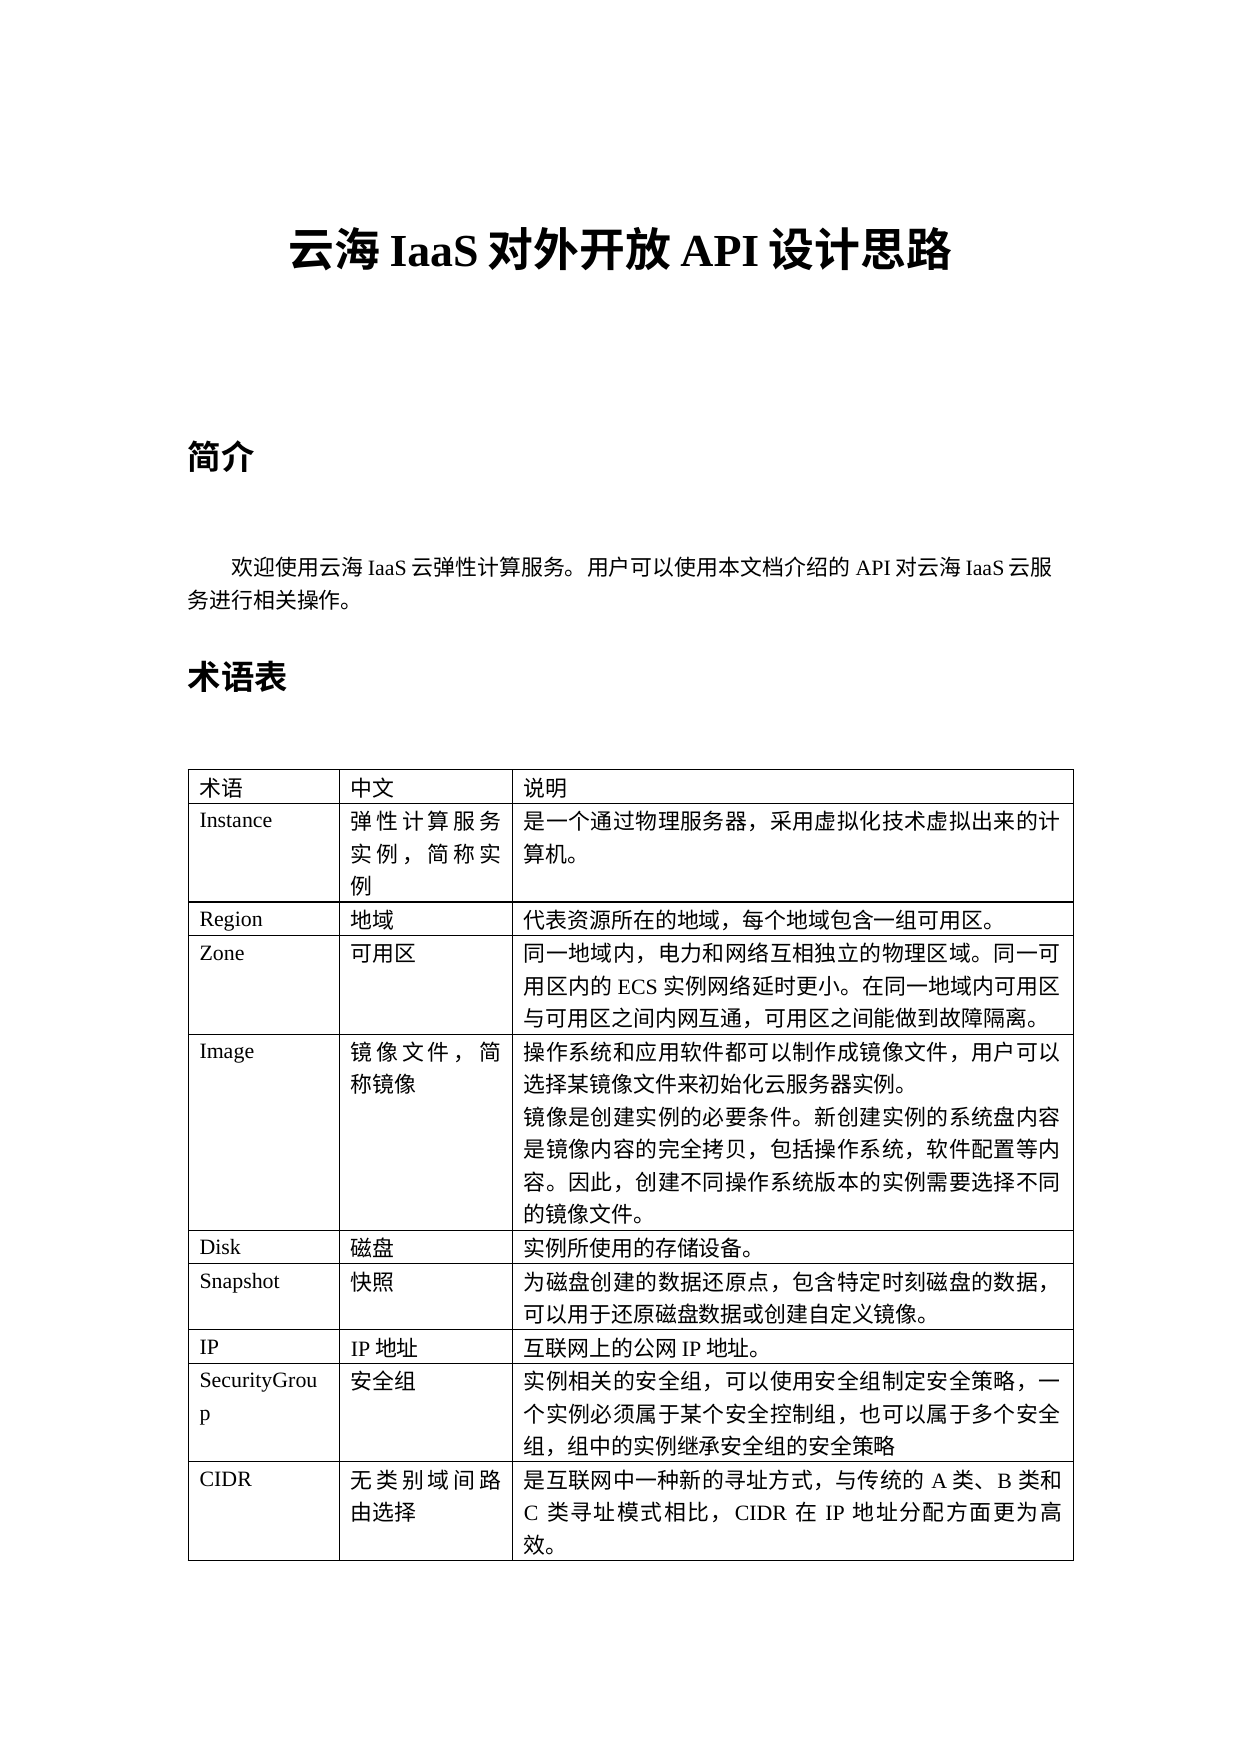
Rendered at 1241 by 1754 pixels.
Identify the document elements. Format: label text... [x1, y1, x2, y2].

table_cell 互联网上的公网 IP 地址。 [513, 1330, 1073, 1363]
table_header 中文 [340, 770, 512, 803]
table_cell IP [189, 1330, 339, 1363]
table_cell 安全组 [340, 1364, 512, 1461]
table_cell 可用区 [340, 936, 512, 1033]
table_cell 是一个通过物理服务器，采用虚拟化技术虚拟出来的计算机。 [513, 804, 1073, 901]
table_cell Disk [189, 1231, 339, 1263]
table_cell Snapshot [189, 1264, 339, 1329]
table_cell Image [189, 1035, 339, 1229]
table_cell Region [189, 903, 339, 935]
table_cell 磁盘 [340, 1231, 512, 1263]
subtitle 简介 [187, 423, 1053, 488]
subtitle 云海IaaS对外开放API设计思路 [187, 197, 1053, 295]
table_cell 代表资源所在的地域，每个地域包含一组可用区。 [513, 903, 1073, 935]
table_cell 弹性计算服务实例，简称实例 [340, 804, 512, 901]
table_cell CIDR [189, 1462, 339, 1560]
table_cell 镜像文件，简称镜像 [340, 1035, 512, 1229]
table_cell Zone [189, 936, 339, 1033]
table_cell 实例相关的安全组，可以使用安全组制定安全策略，一个实例必须属于某个安全控制组，也可以属于多个安全组，组中的实例继承安全组的安全策略 [513, 1364, 1073, 1461]
table_cell 操作系统和应用软件都可以制作成镜像文件，用户可以选择某镜像文件来初始化云服务器实例。 镜像是创建实例的必要条件。新创建实例的系统盘内容是镜像内容的完全拷贝，包括操作系统，软件配置等内容。因此，创建不同操作系统版本的实例需要选择不同的镜像文件。 [513, 1035, 1073, 1229]
subtitle 术语表 [187, 642, 1053, 707]
table_cell 为磁盘创建的数据还原点，包含特定时刻磁盘的数据，可以用于还原磁盘数据或创建自定义镜像。 [513, 1264, 1073, 1329]
table_cell 实例所使用的存储设备。 [513, 1231, 1073, 1263]
table_cell 无类别域间路由选择 [340, 1462, 512, 1560]
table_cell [513, 1462, 1073, 1560]
table_cell Instance [189, 804, 339, 901]
table_cell IP 地址 [340, 1330, 512, 1363]
text 欢迎使用云海IaaS云弹性计算服务。用户可以使用本文档介绍的API对云海IaaS云服务进行相关操作。 [187, 550, 1053, 615]
table_cell 地域 [340, 903, 512, 935]
table_header 说明 [513, 770, 1073, 803]
table_cell 快照 [340, 1264, 512, 1329]
table_cell 同一地域内，电力和网络互相独立的物理区域。同一可用区内的 ECS 实例网络延时更小。在同一地域内可用区与可用区之间内网互通，可用区之间能做到故障隔离。 [513, 936, 1073, 1033]
table_cell SecurityGroup [189, 1364, 339, 1461]
table_header 术语 [189, 770, 339, 803]
